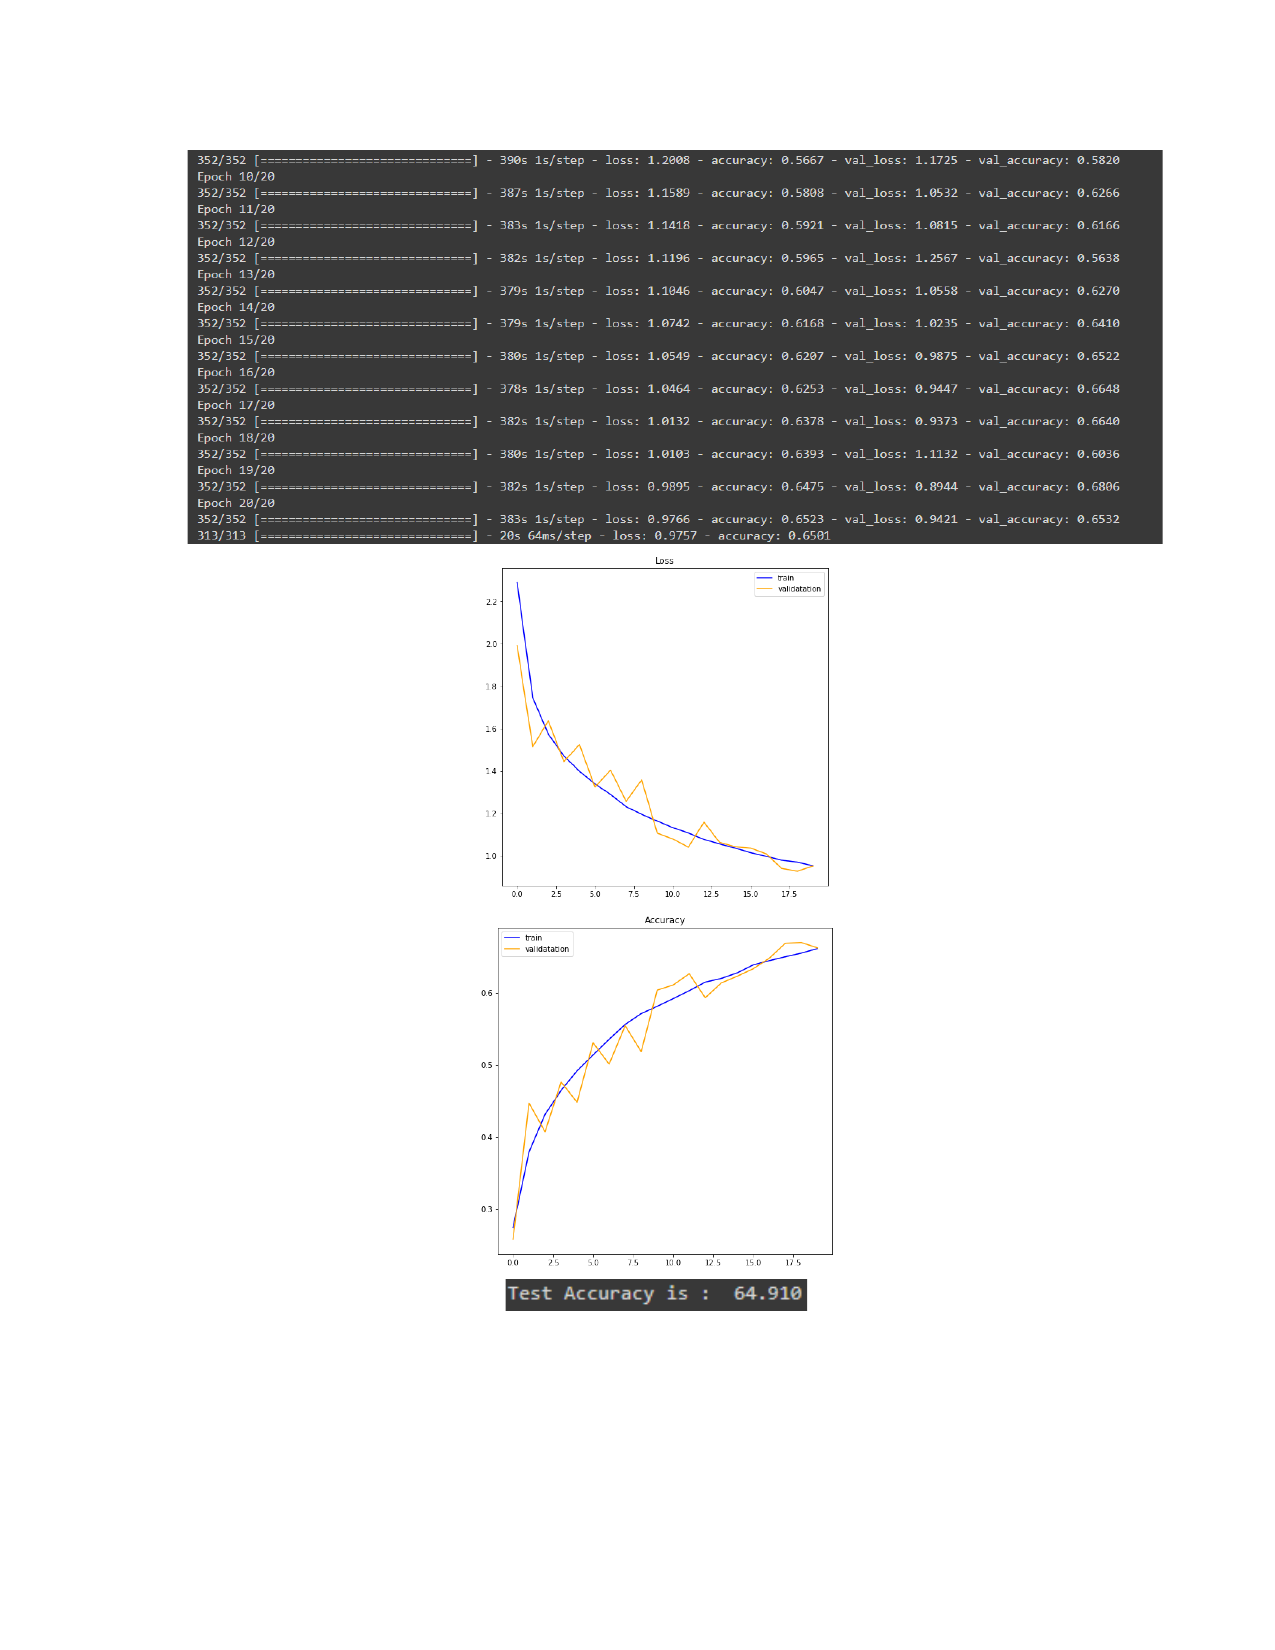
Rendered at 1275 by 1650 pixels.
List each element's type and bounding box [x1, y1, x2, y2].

picture [187, 150, 1163, 544]
picture [505, 1279, 808, 1311]
picture [475, 910, 837, 1272]
picture [480, 551, 832, 903]
